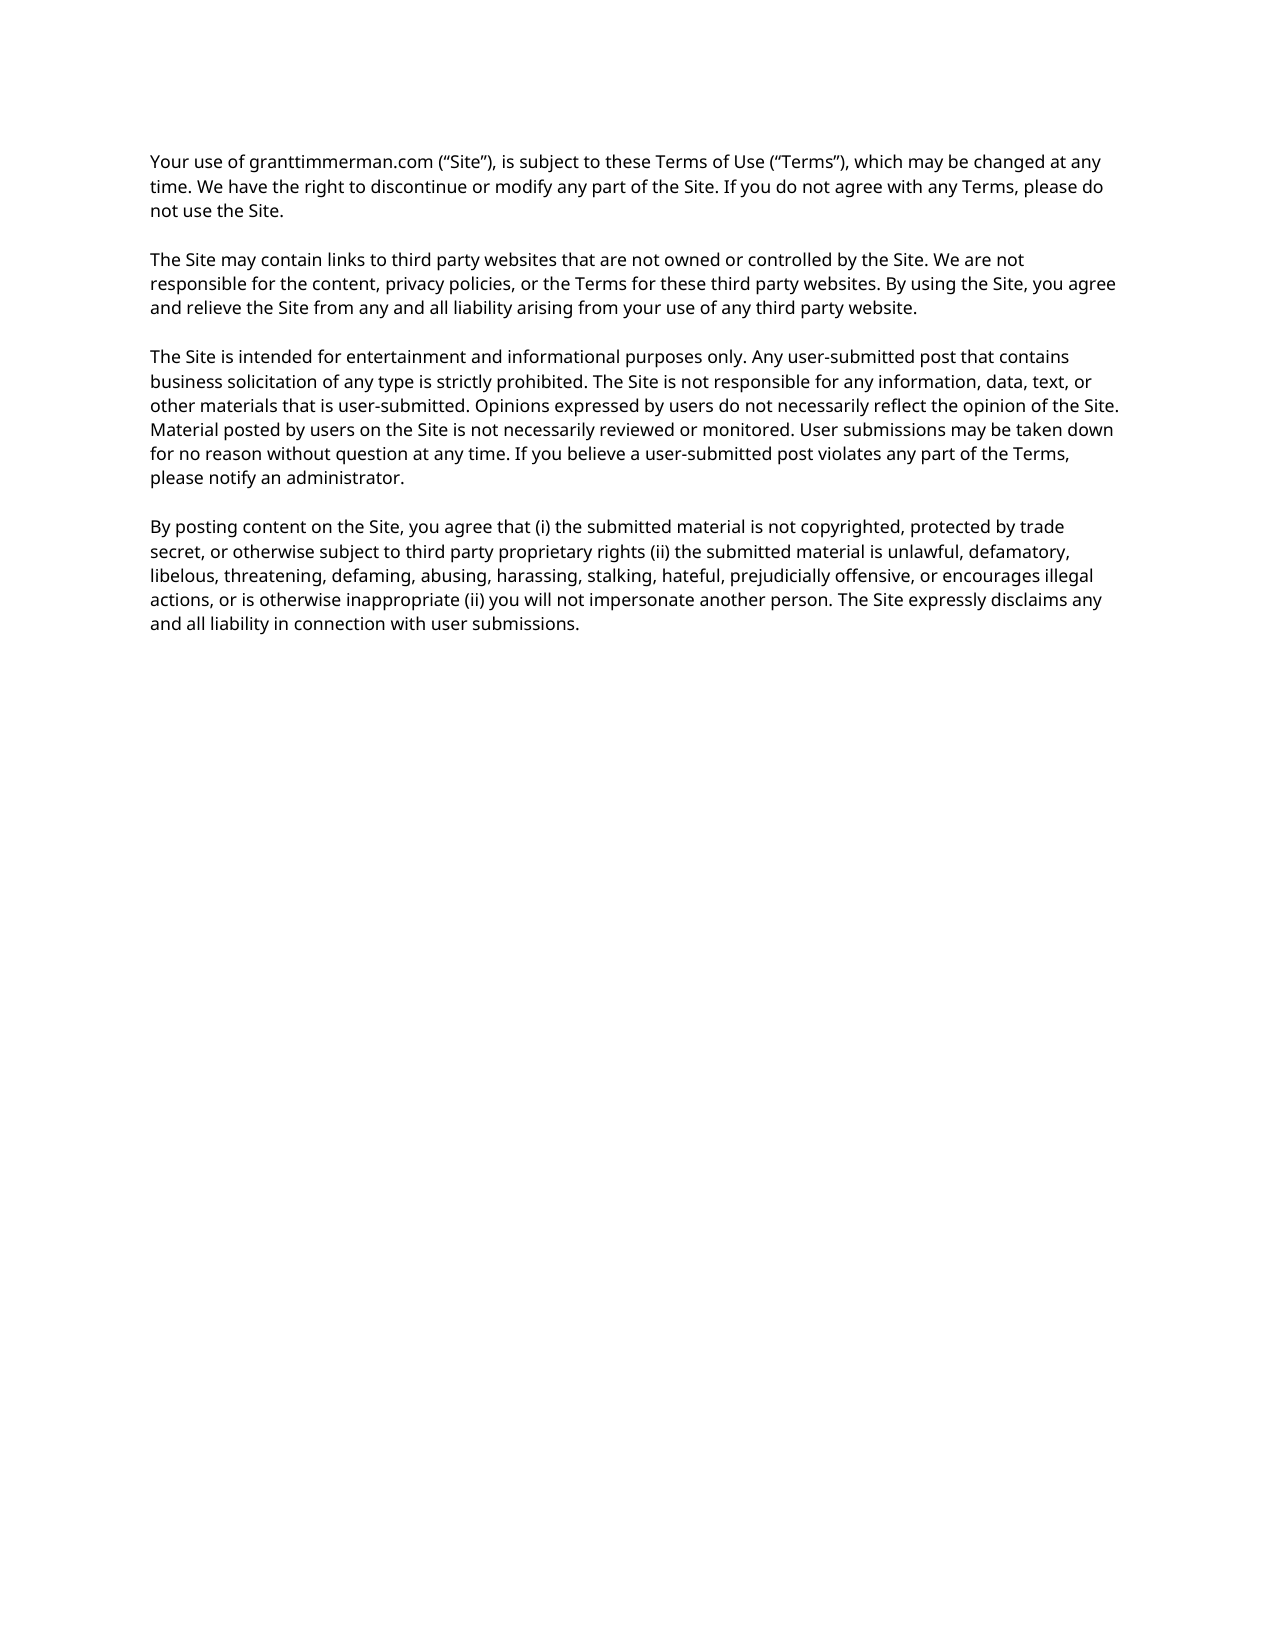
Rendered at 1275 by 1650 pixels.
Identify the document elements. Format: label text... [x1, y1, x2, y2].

text The Site may contain links to third party websites that are not owned or controlled by the Site. We are not responsible for the content, privacy policies, or the Terms for these third party websites. By using the Site, you agree and relieve the Site from any and all liability arising from your use of any third party website. [150, 247, 1125, 320]
text By posting content on the Site, you agree that (i) the submitted material is not copyrighted, protected by trade secret, or otherwise subject to third party proprietary rights (ii) the submitted material is unlawful, defamatory, libelous, threatening, defaming, abusing, harassing, stalking, hateful, prejudicially offensive, or encourages illegal actions, or is otherwise inappropriate (ii) you will not impersonate another person. The Site expressly disclaims any and all liability in connection with user submissions. [150, 515, 1125, 636]
text Your use of granttimmerman.com (“Site”), is subject to these Terms of Use (“Terms”), which may be changed at any time. We have the right to discontinue or modify any part of the Site. If you do not agree with any Terms, please do not use the Site. [150, 150, 1125, 222]
text The Site is intended for entertainment and informational purposes only. Any user-submitted post that contains business solicitation of any type is strictly prohibited. The Site is not responsible for any information, data, text, or other materials that is user-submitted. Opinions expressed by users do not necessarily reflect the opinion of the Site. Material posted by users on the Site is not necessarily reviewed or monitored. User submissions may be taken down for no reason without question at any time. If you believe a user-submitted post violates any part of the Terms, please notify an administrator. [150, 345, 1125, 490]
